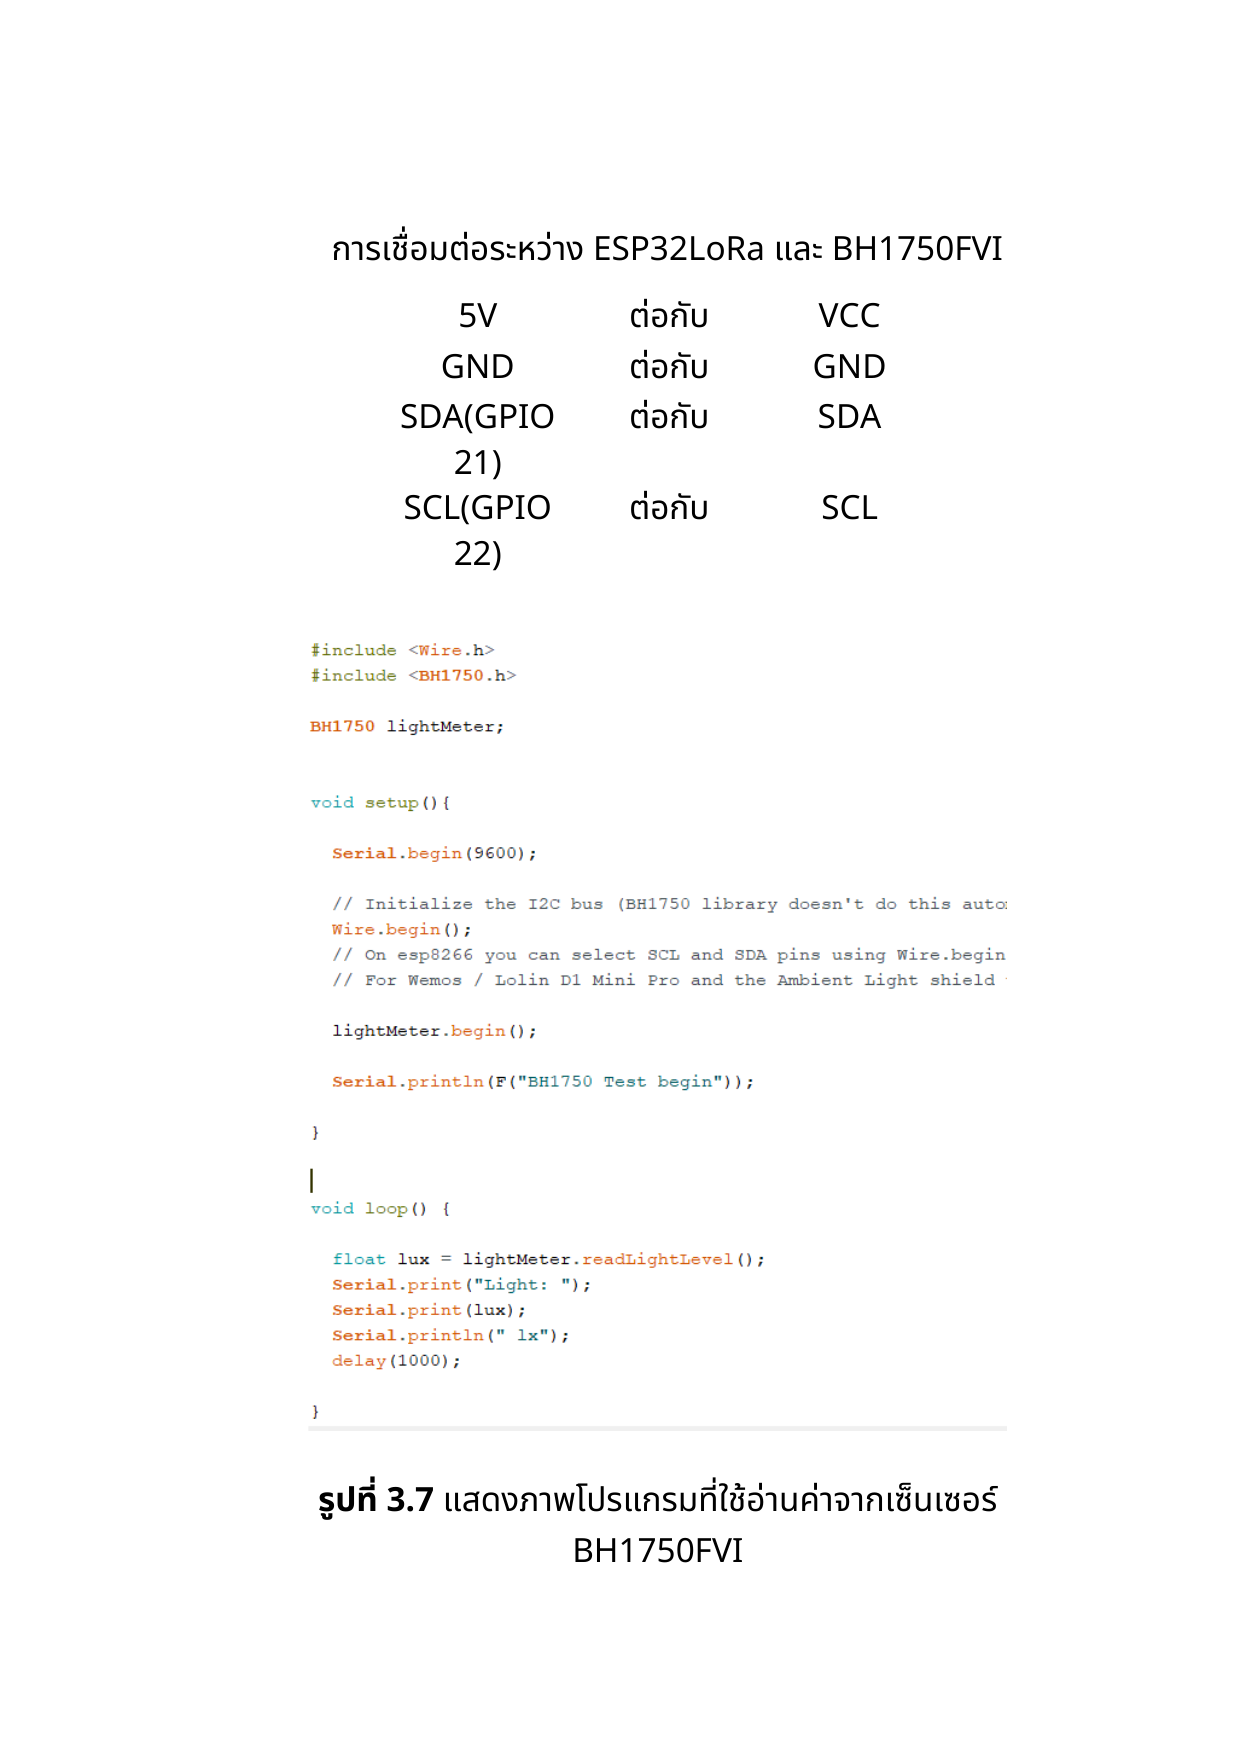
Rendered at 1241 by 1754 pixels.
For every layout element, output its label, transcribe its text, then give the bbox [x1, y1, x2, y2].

table_cell SDA [768, 393, 931, 484]
table_header รูปที่ 3.7 แสดงภาพโปรแกรมที่ใช้อ่านค่าจากเซ็นเซอร์ BH1750FVI [225, 637, 1090, 1572]
table_cell GND [385, 343, 570, 393]
picture [308, 636, 1007, 1431]
table_cell ต่อกับ [570, 343, 768, 393]
text การเชื่อมต่อระหว่าง ESP32LoRa และ BH1750FVI [225, 225, 1090, 276]
table_cell SCL [768, 484, 931, 575]
table_header VCC [768, 292, 931, 343]
table_cell ต่อกับ [570, 393, 768, 484]
table_cell SDA(GPIO21) [385, 393, 570, 484]
table_header 5V [385, 292, 570, 343]
table_cell SCL(GPIO22) [385, 484, 570, 575]
table_cell GND [768, 343, 931, 393]
table_cell ต่อกับ [570, 484, 768, 575]
table_header ต่อกับ [570, 292, 768, 343]
